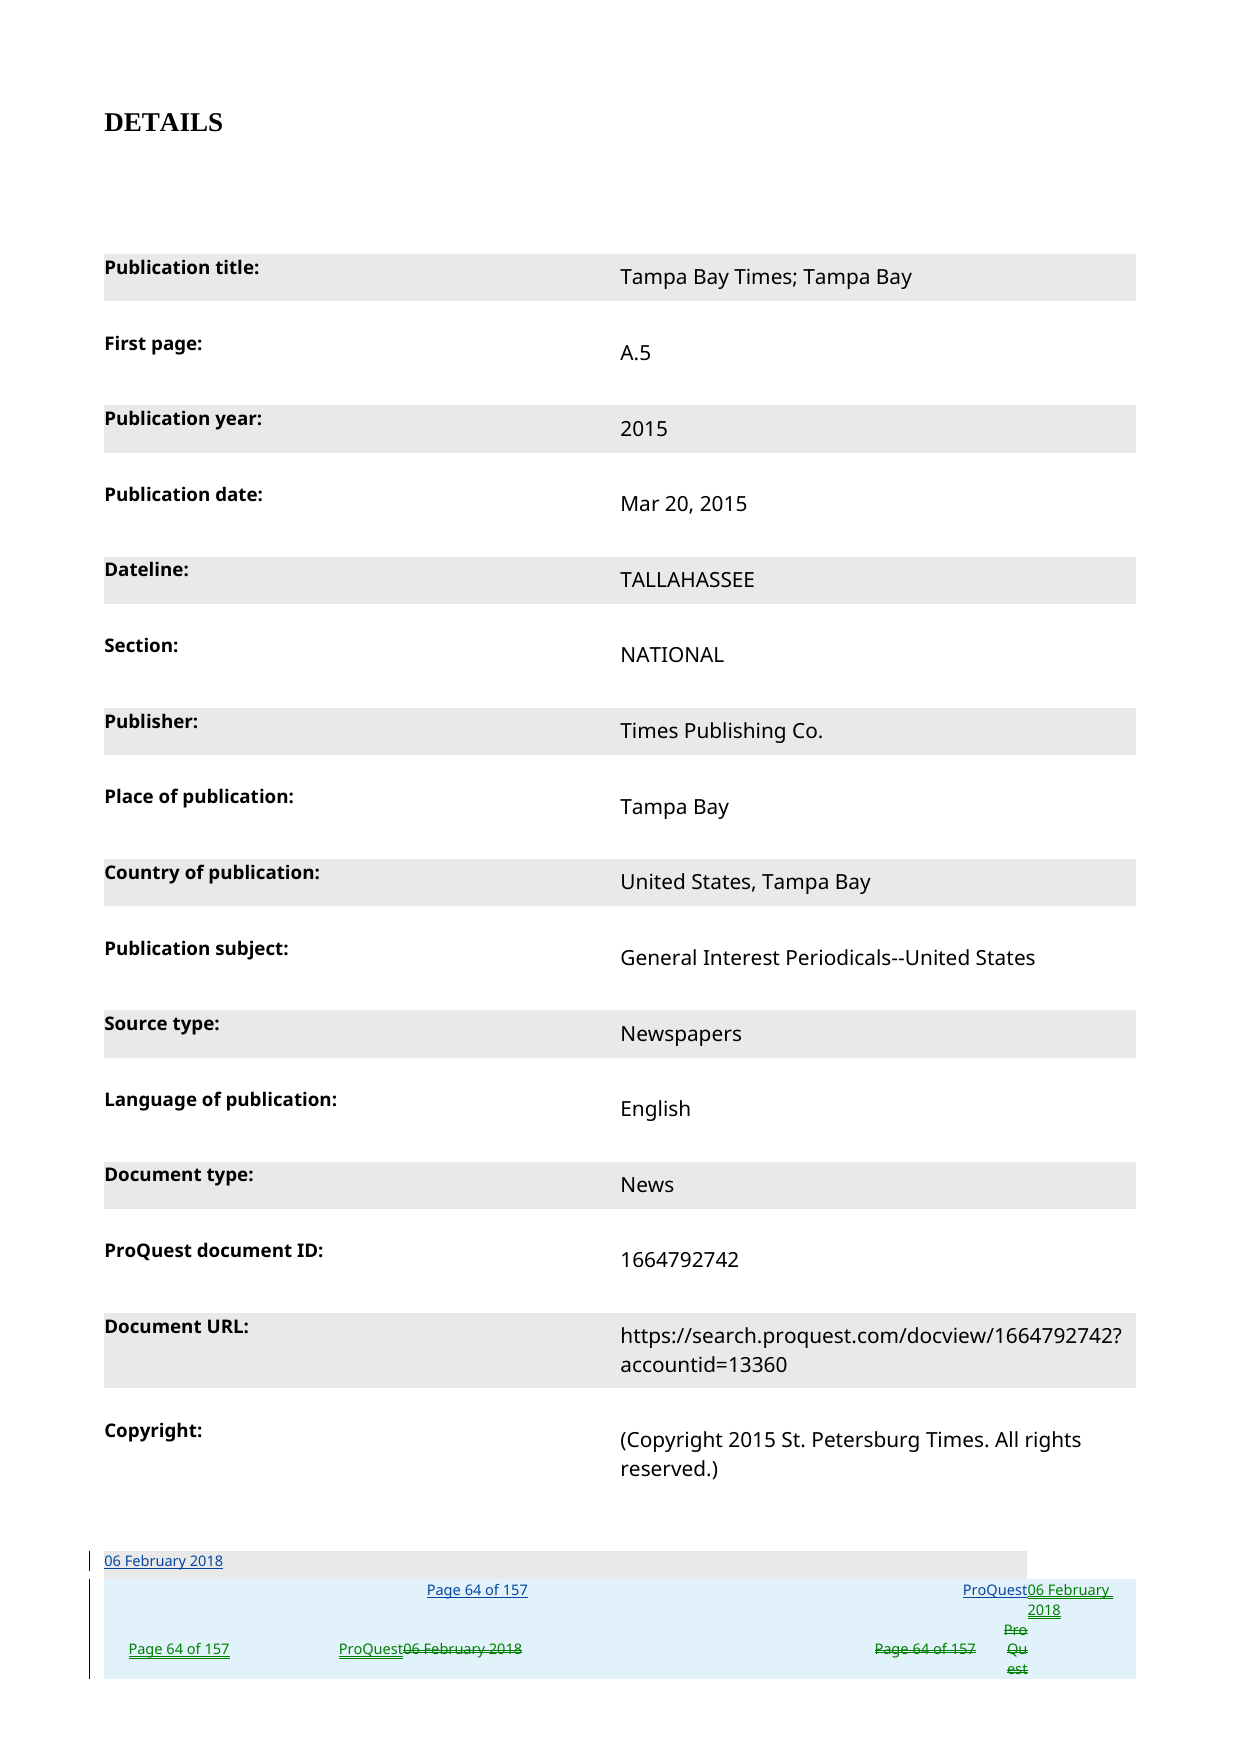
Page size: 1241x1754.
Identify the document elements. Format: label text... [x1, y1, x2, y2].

table_header Publication title: [104, 254, 620, 301]
table_header Copyright: [104, 1417, 620, 1493]
table_header Times Publishing Co. [620, 708, 1136, 755]
table_header English [620, 1086, 1136, 1133]
table_header General Interest Periodicals--United States [620, 935, 1136, 982]
text DETAILS [104, 104, 1136, 137]
table_header Dateline: [104, 557, 620, 604]
table_header Place of publication: [104, 784, 620, 831]
table_header https://search.proquest.com/docview/1664792742?accountid=13360 [620, 1313, 1136, 1388]
table_header ProQuest document ID: [104, 1237, 620, 1284]
table_header 1664792742 [620, 1237, 1136, 1284]
table_header Country of publication: [104, 859, 620, 906]
table_header NATIONAL [620, 632, 1136, 679]
table_header Publication subject: [104, 935, 620, 982]
table_header A.5 [620, 330, 1136, 377]
table_header Document type: [104, 1162, 620, 1209]
table_header First page: [104, 330, 620, 377]
table_header Tampa Bay [620, 784, 1136, 831]
table_header Document URL: [104, 1313, 620, 1388]
table_header Tampa Bay Times; Tampa Bay [620, 254, 1136, 301]
table_header (Copyright 2015 St. Petersburg Times. All rights reserved.) [620, 1417, 1136, 1493]
table_header Source type: [104, 1010, 620, 1058]
table_header United States, Tampa Bay [620, 859, 1136, 906]
table_header Publisher: [104, 708, 620, 755]
table_header Mar 20, 2015 [620, 481, 1136, 528]
table_header TALLAHASSEE [620, 557, 1136, 604]
table_header Newspapers [620, 1010, 1136, 1058]
table_header Language of publication: [104, 1086, 620, 1133]
table_header 2015 [620, 405, 1136, 453]
table_header News [620, 1162, 1136, 1209]
table_header Section: [104, 632, 620, 679]
table_header Publication year: [104, 405, 620, 453]
table_header Publication date: [104, 481, 620, 528]
